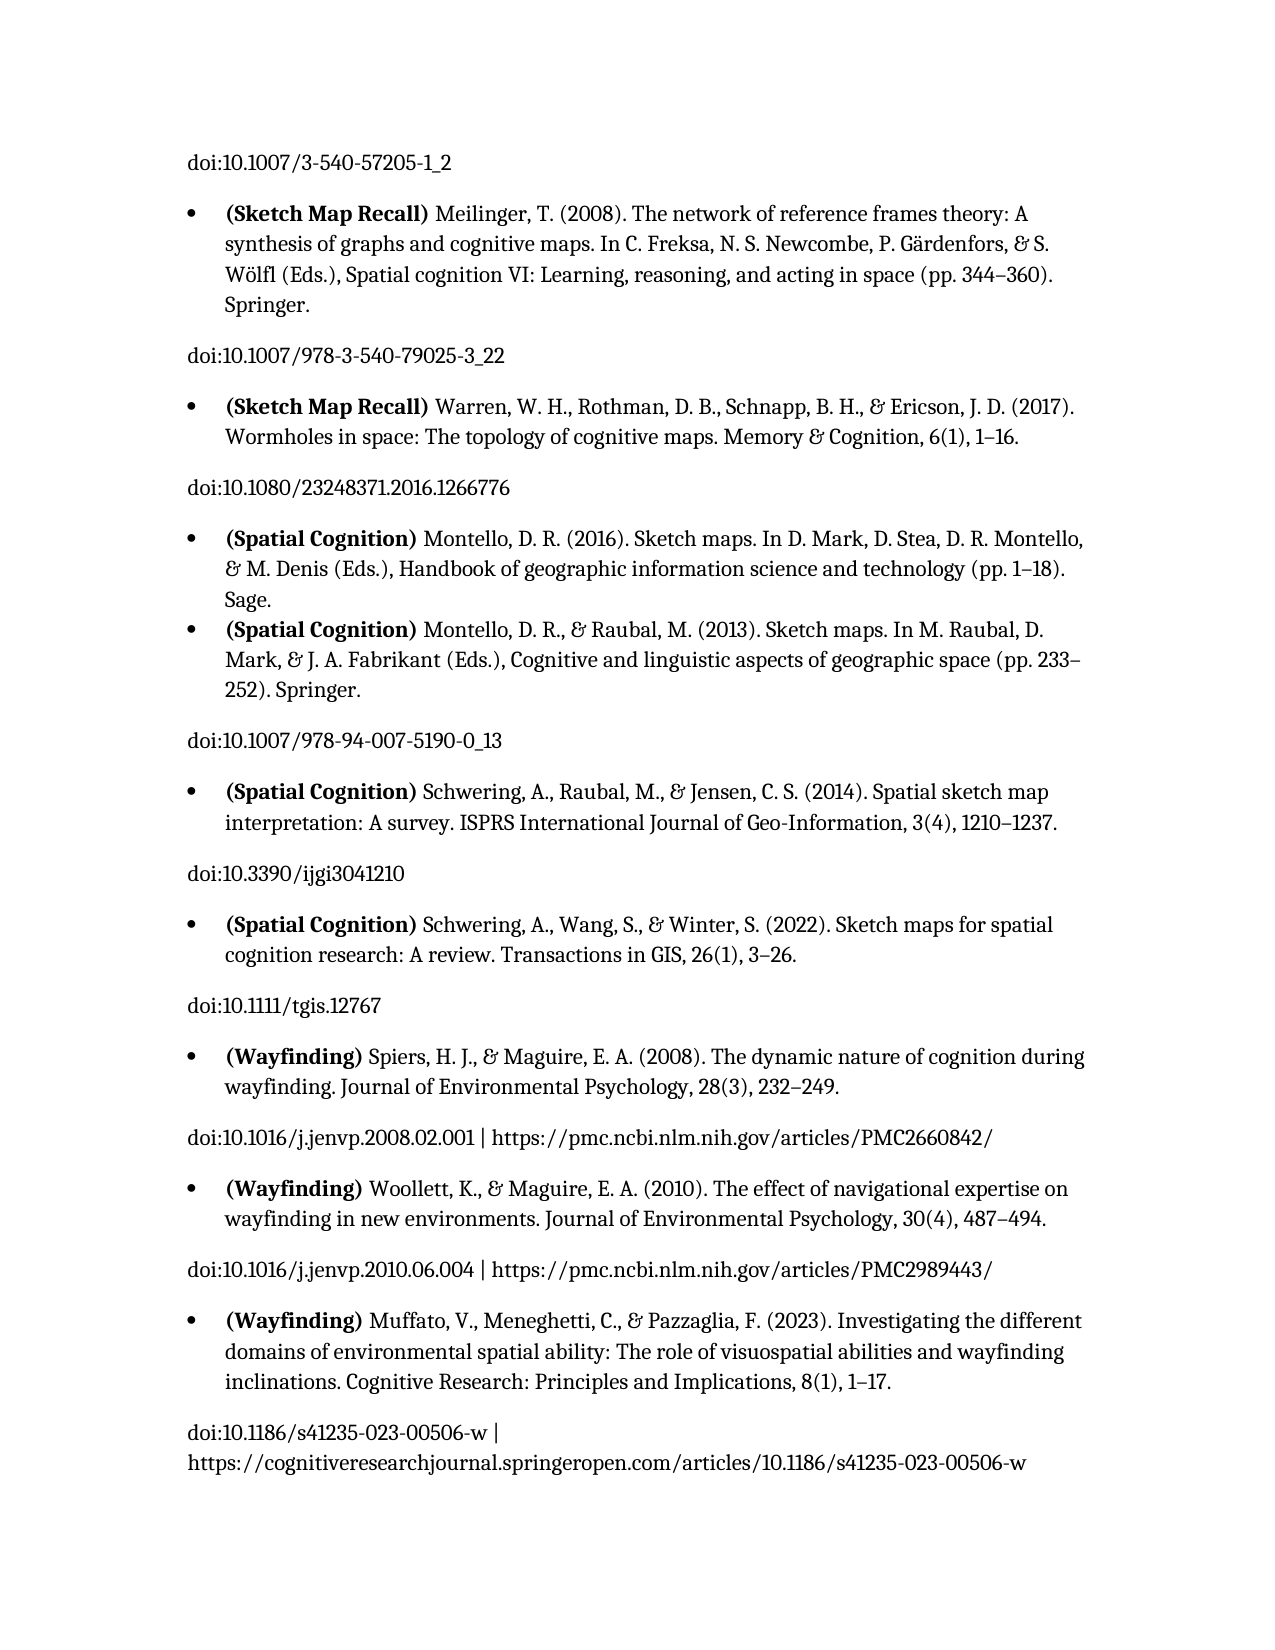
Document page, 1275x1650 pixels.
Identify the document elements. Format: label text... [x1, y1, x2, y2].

list (Spatial Cognition) Montello, D. R., & Raubal, M. (2013). Sketch maps. In M. Raubal, D. Mark, & J. A. Fabrikant (Eds.), Cognitive and linguistic aspects of geographic space (pp. 233–252). Springer. [187, 617, 1087, 703]
text doi:10.3390/ijgi3041210 [187, 860, 1087, 887]
text doi:10.1186/s41235-023-00506-w | https://cognitiveresearchjournal.springeropen.com/articles/10.1186/s41235-023-00506-w [187, 1420, 1087, 1476]
list (Wayfinding) Muffato, V., Meneghetti, C., & Pazzaglia, F. (2023). Investigating the different domains of environmental spatial ability: The role of visuospatial abilities and wayfinding inclinations. Cognitive Research: Principles and Implications, 8(1), 1–17. [187, 1308, 1087, 1395]
list (Wayfinding) Spiers, H. J., & Maguire, E. A. (2008). The dynamic nature of cognition during wayfinding. Journal of Environmental Psychology, 28(3), 232–249. [187, 1044, 1087, 1100]
text doi:10.1007/3-540-57205-1_2 [187, 150, 1087, 176]
list (Sketch Map Recall) Meilinger, T. (2008). The network of reference frames theory: A synthesis of graphs and cognitive maps. In C. Freksa, N. S. Newcombe, P. Gärdenfors, & S. Wölfl (Eds.), Spatial cognition VI: Learning, reasoning, and acting in space (pp. 344–360). Springer. [187, 201, 1087, 318]
text doi:10.1007/978-94-007-5190-0_13 [187, 728, 1087, 754]
text doi:10.1016/j.jenvp.2008.02.001 | https://pmc.ncbi.nlm.nih.gov/articles/PMC2660842/ [187, 1125, 1087, 1151]
text doi:10.1080/23248371.2016.1266776 [187, 475, 1087, 501]
text doi:10.1016/j.jenvp.2010.06.004 | https://pmc.ncbi.nlm.nih.gov/articles/PMC2989443/ [187, 1257, 1087, 1284]
list (Wayfinding) Woollett, K., & Maguire, E. A. (2010). The effect of navigational expertise on wayfinding in new environments. Journal of Environmental Psychology, 30(4), 487–494. [187, 1176, 1087, 1233]
text doi:10.1007/978-3-540-79025-3_22 [187, 343, 1087, 369]
list (Spatial Cognition) Schwering, A., Wang, S., & Winter, S. (2022). Sketch maps for spatial cognition research: A review. Transactions in GIS, 26(1), 3–26. [187, 911, 1087, 968]
list (Sketch Map Recall) Warren, W. H., Rothman, D. B., Schnapp, B. H., & Ericson, J. D. (2017). Wormholes in space: The topology of cognitive maps. Memory & Cognition, 6(1), 1–16. [187, 394, 1087, 450]
list (Spatial Cognition) Schwering, A., Raubal, M., & Jensen, C. S. (2014). Spatial sketch map interpretation: A survey. ISPRS International Journal of Geo-Information, 3(4), 1210–1237. [187, 779, 1087, 836]
list (Spatial Cognition) Montello, D. R. (2016). Sketch maps. In D. Mark, D. Stea, D. R. Montello, & M. Denis (Eds.), Handbook of geographic information science and technology (pp. 1–18). Sage. [187, 526, 1087, 613]
text doi:10.1111/tgis.12767 [187, 993, 1087, 1019]
